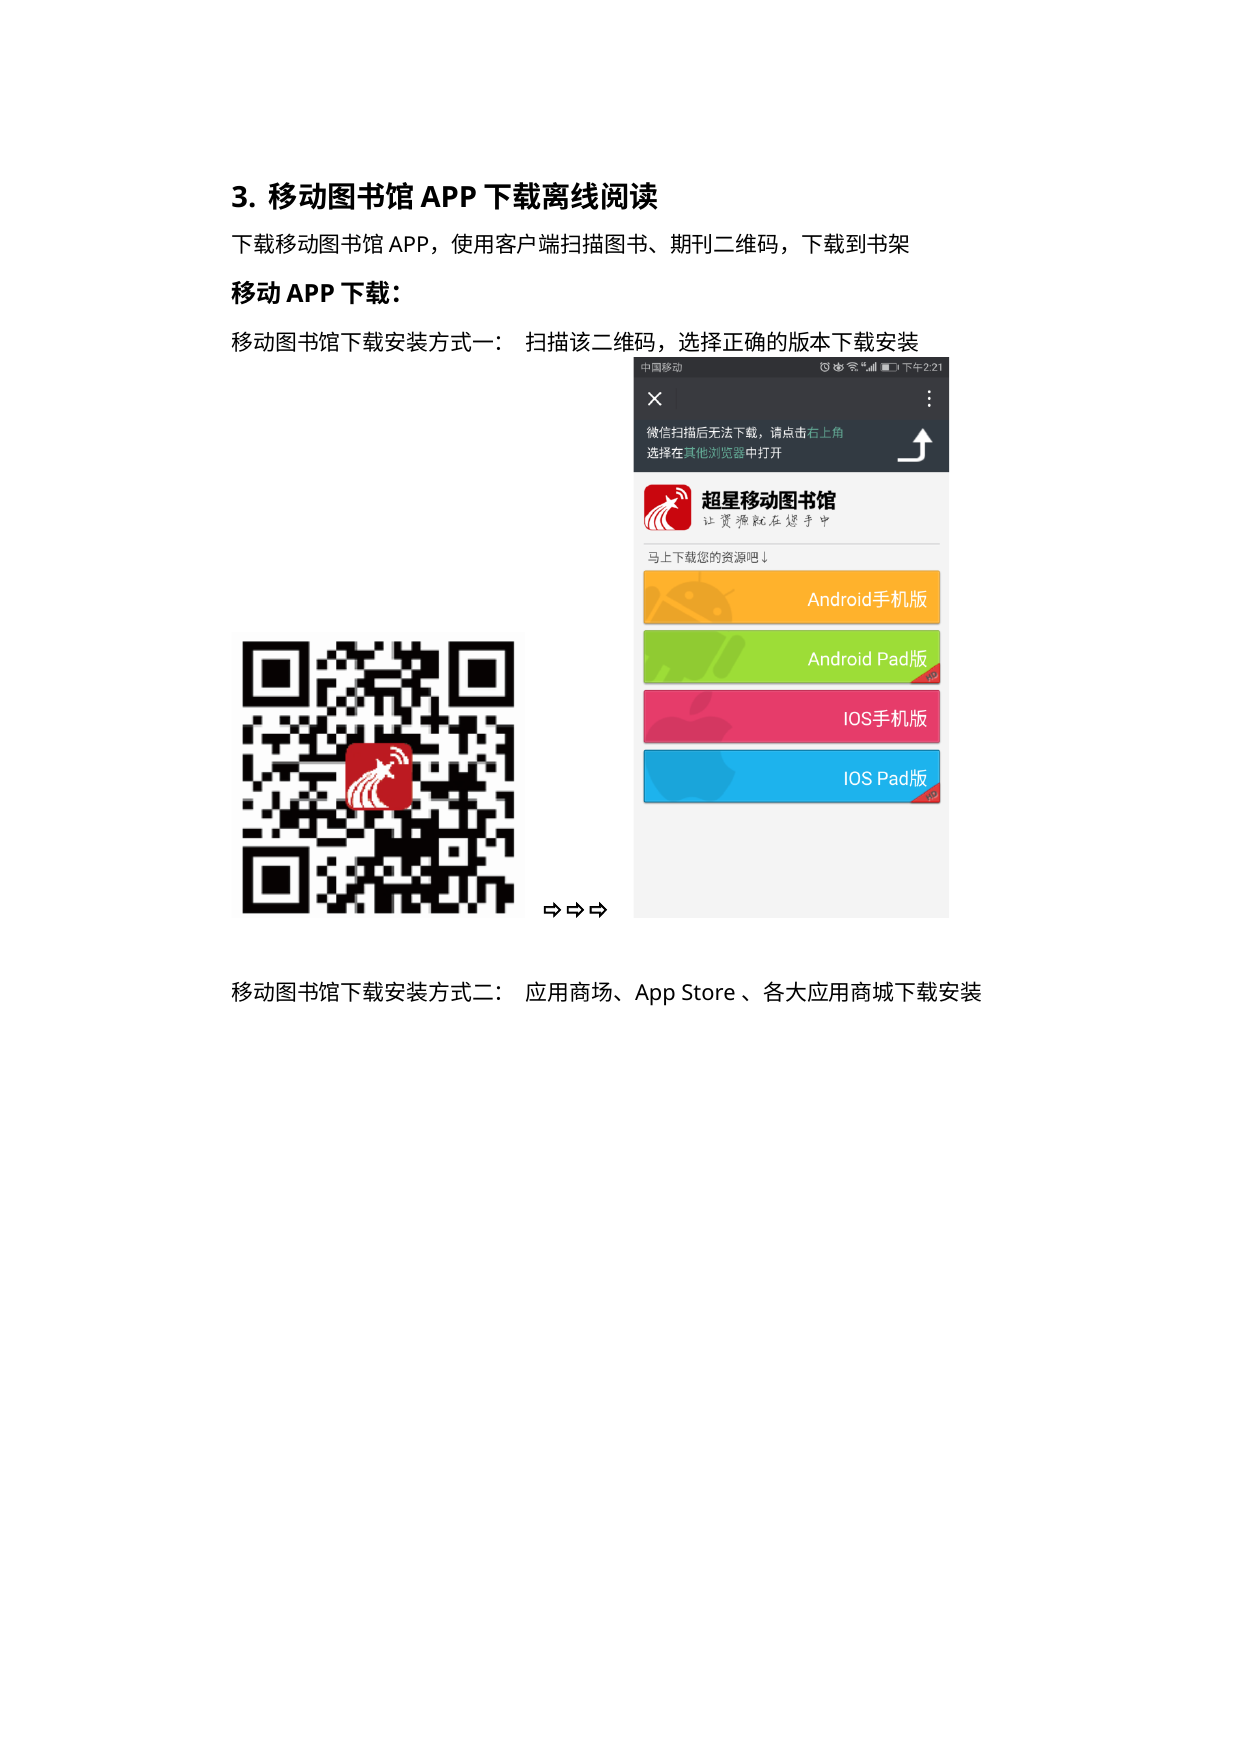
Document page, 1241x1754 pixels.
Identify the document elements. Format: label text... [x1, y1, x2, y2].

picture [633, 357, 950, 918]
list 移动图书馆APP下载离线阅读 [231, 162, 1053, 227]
picture [231, 632, 525, 918]
text 移动图书馆下载安装方式二： 应用商场、App Store 、各大应用商城下载安装 [231, 974, 1053, 1007]
text 移动图书馆下载安装方式一： 扫描该二维码，选择正确的版本下载安装 [231, 324, 1053, 357]
text 移动APP下载： [231, 259, 1053, 324]
text 下载移动图书馆APP，使用客户端扫描图书、期刊二维码，下载到书架 [231, 227, 1053, 259]
